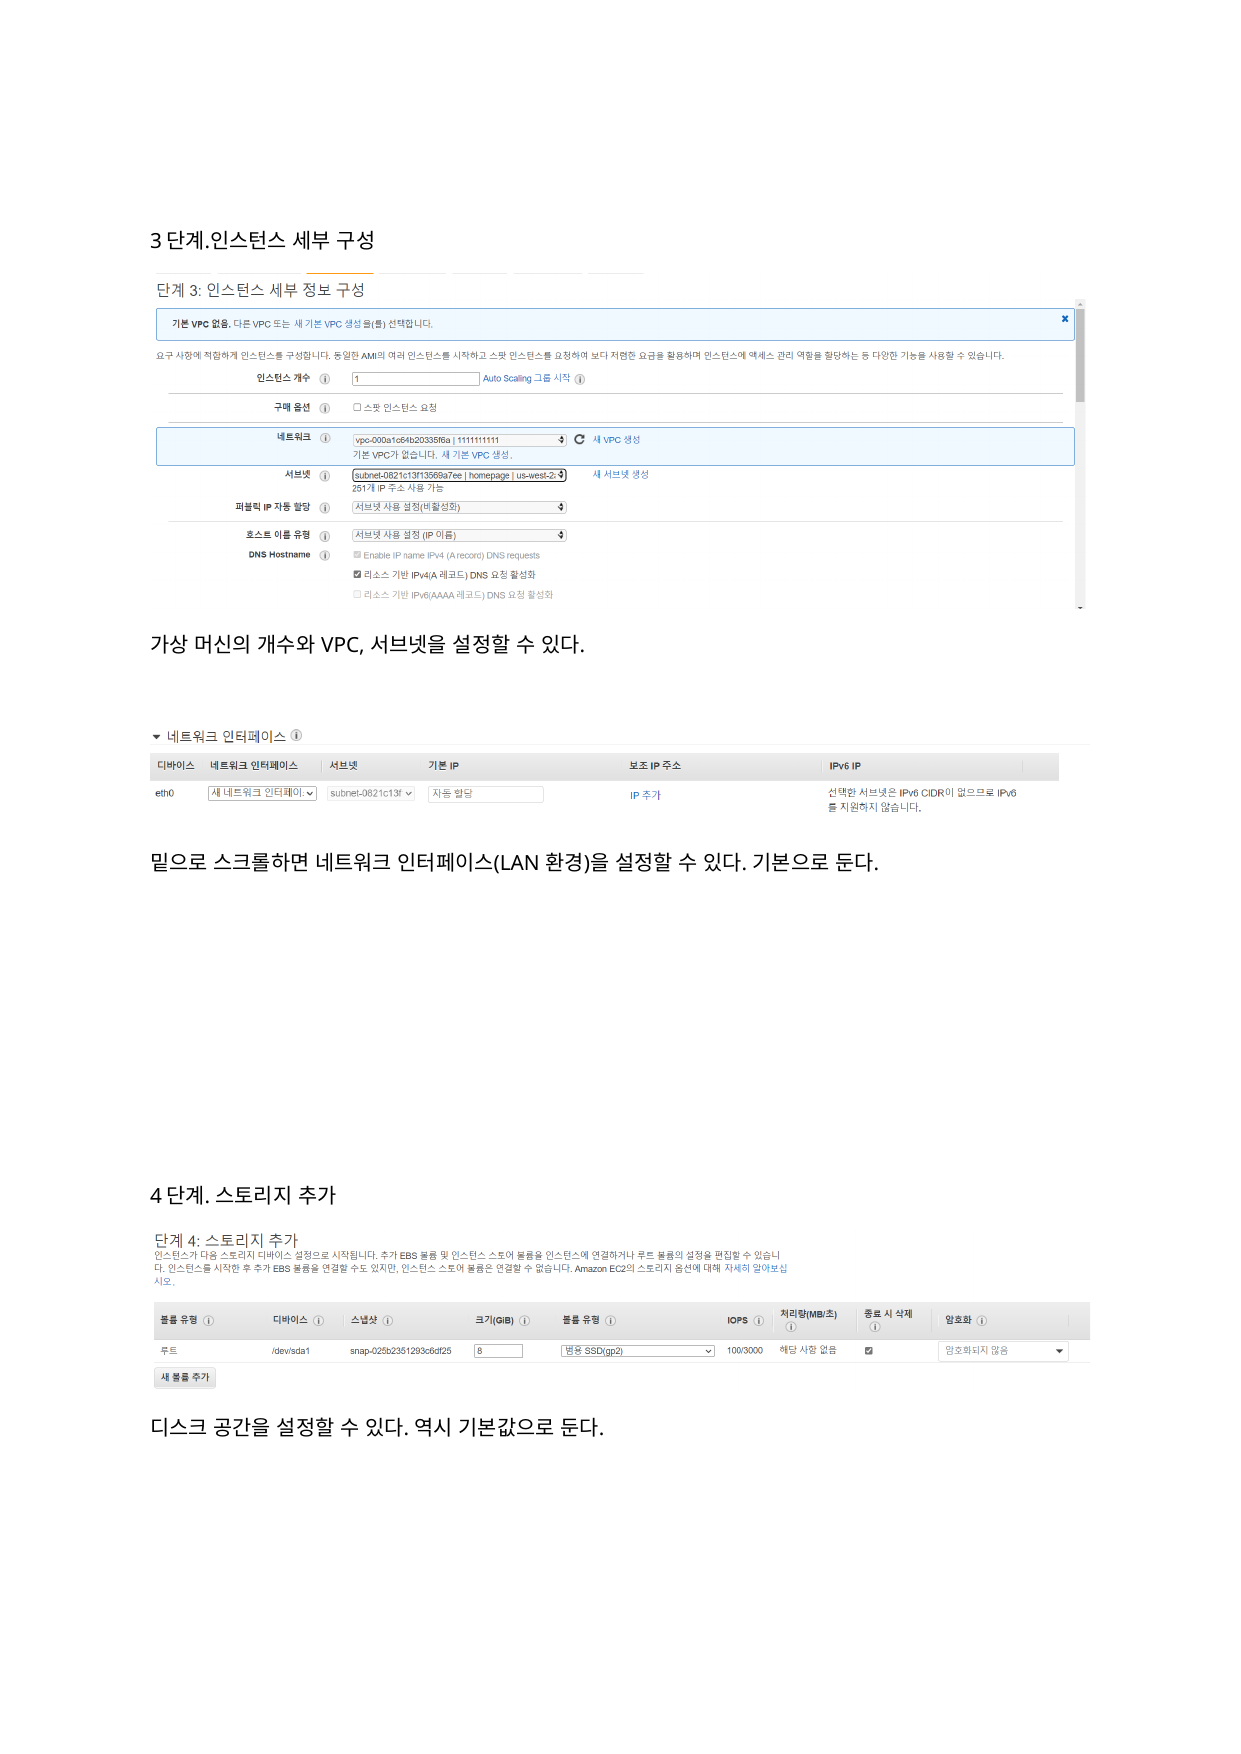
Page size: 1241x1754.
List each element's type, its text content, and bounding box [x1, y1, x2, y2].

subtitle 3단계.인스턴스 세부 구성 [150, 224, 1090, 255]
picture [150, 1228, 1091, 1392]
picture [150, 724, 1091, 828]
picture [150, 273, 1091, 609]
text 디스크 공간을 설정할 수 있다. 역시 기본값으로 둔다. [150, 1411, 1090, 1441]
text 가상 머신의 개수와 VPC, 서브넷을 설정할 수 있다. [150, 628, 1090, 658]
text 밑으로 스크롤하면 네트워크 인터페이스(LAN 환경)을 설정할 수 있다. 기본으로 둔다. [150, 846, 1090, 877]
subtitle 4단계. 스토리지 추가 [150, 1179, 1090, 1210]
